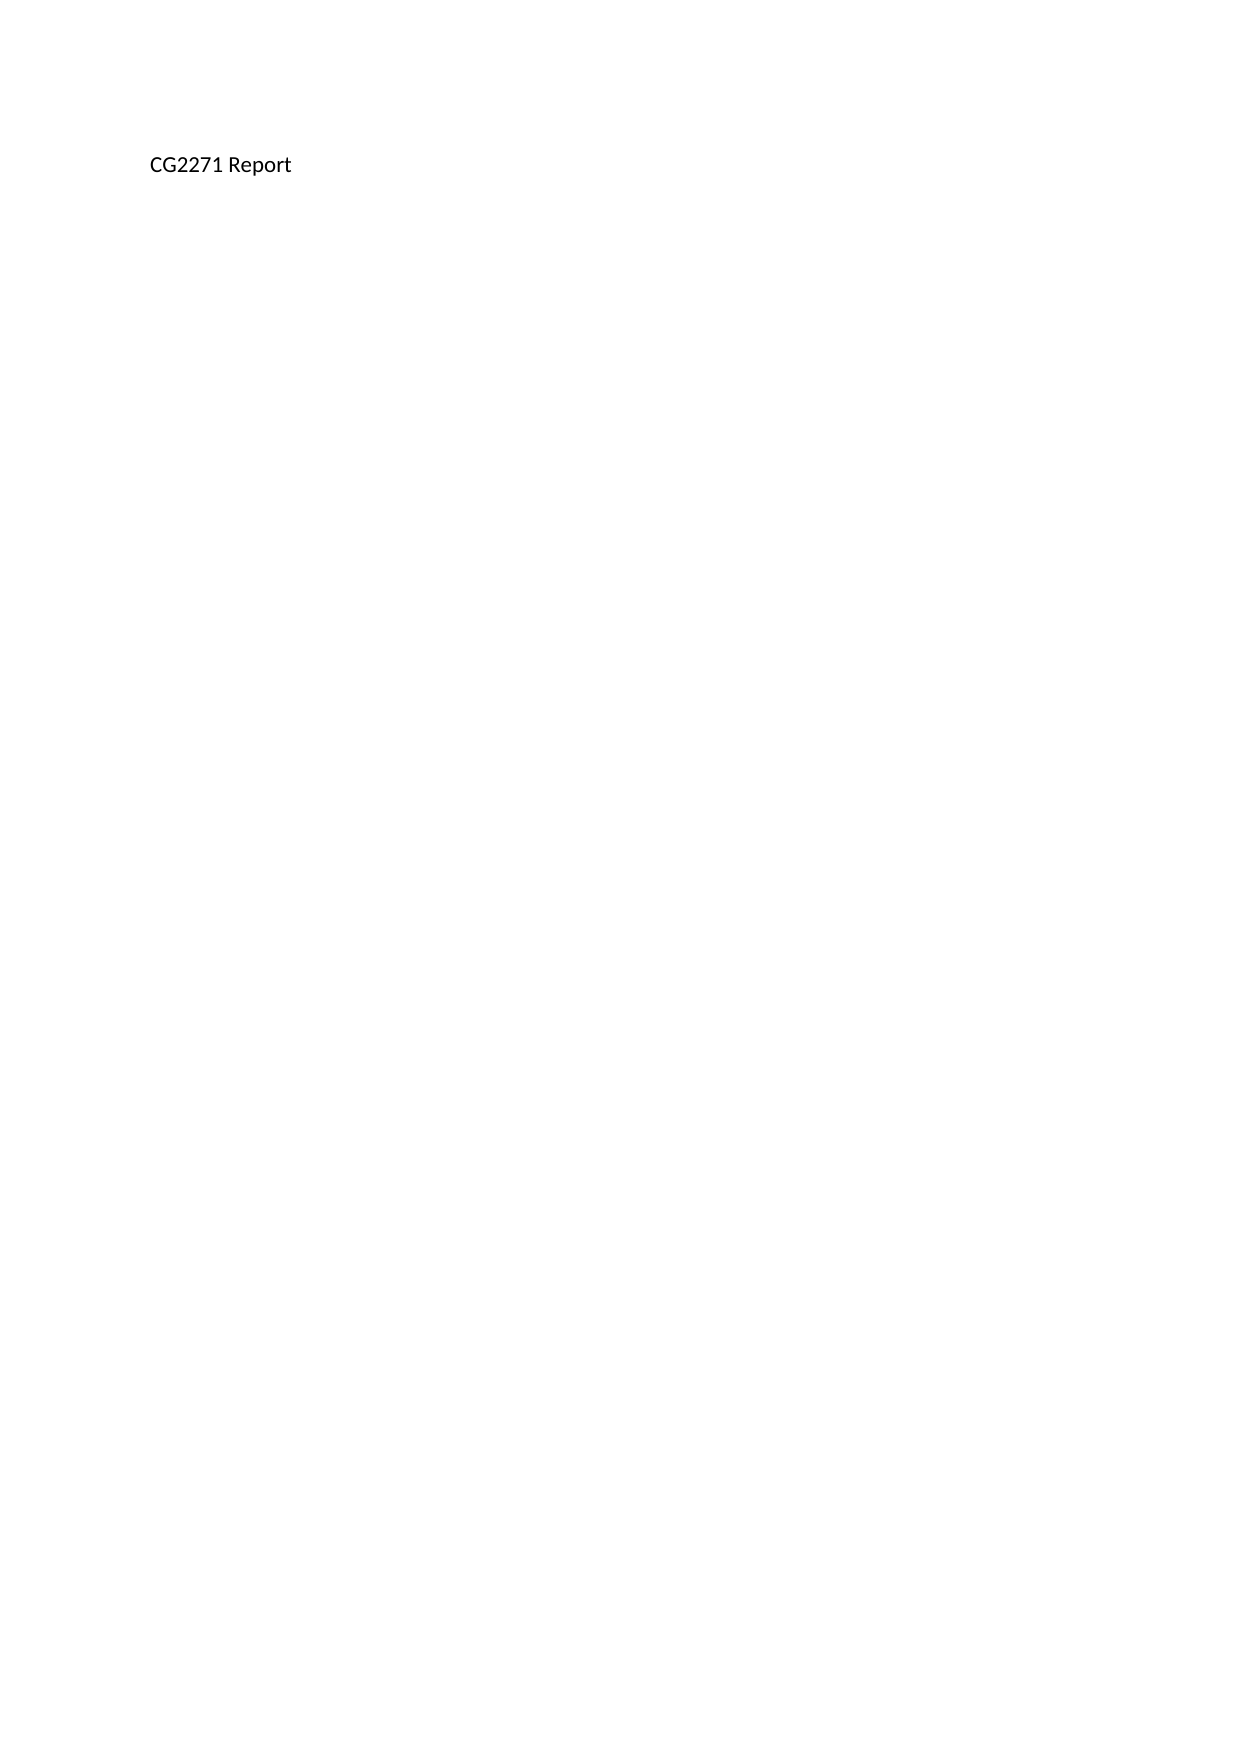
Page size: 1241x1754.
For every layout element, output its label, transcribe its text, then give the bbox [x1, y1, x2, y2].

text CG2271 Report [150, 150, 1090, 178]
